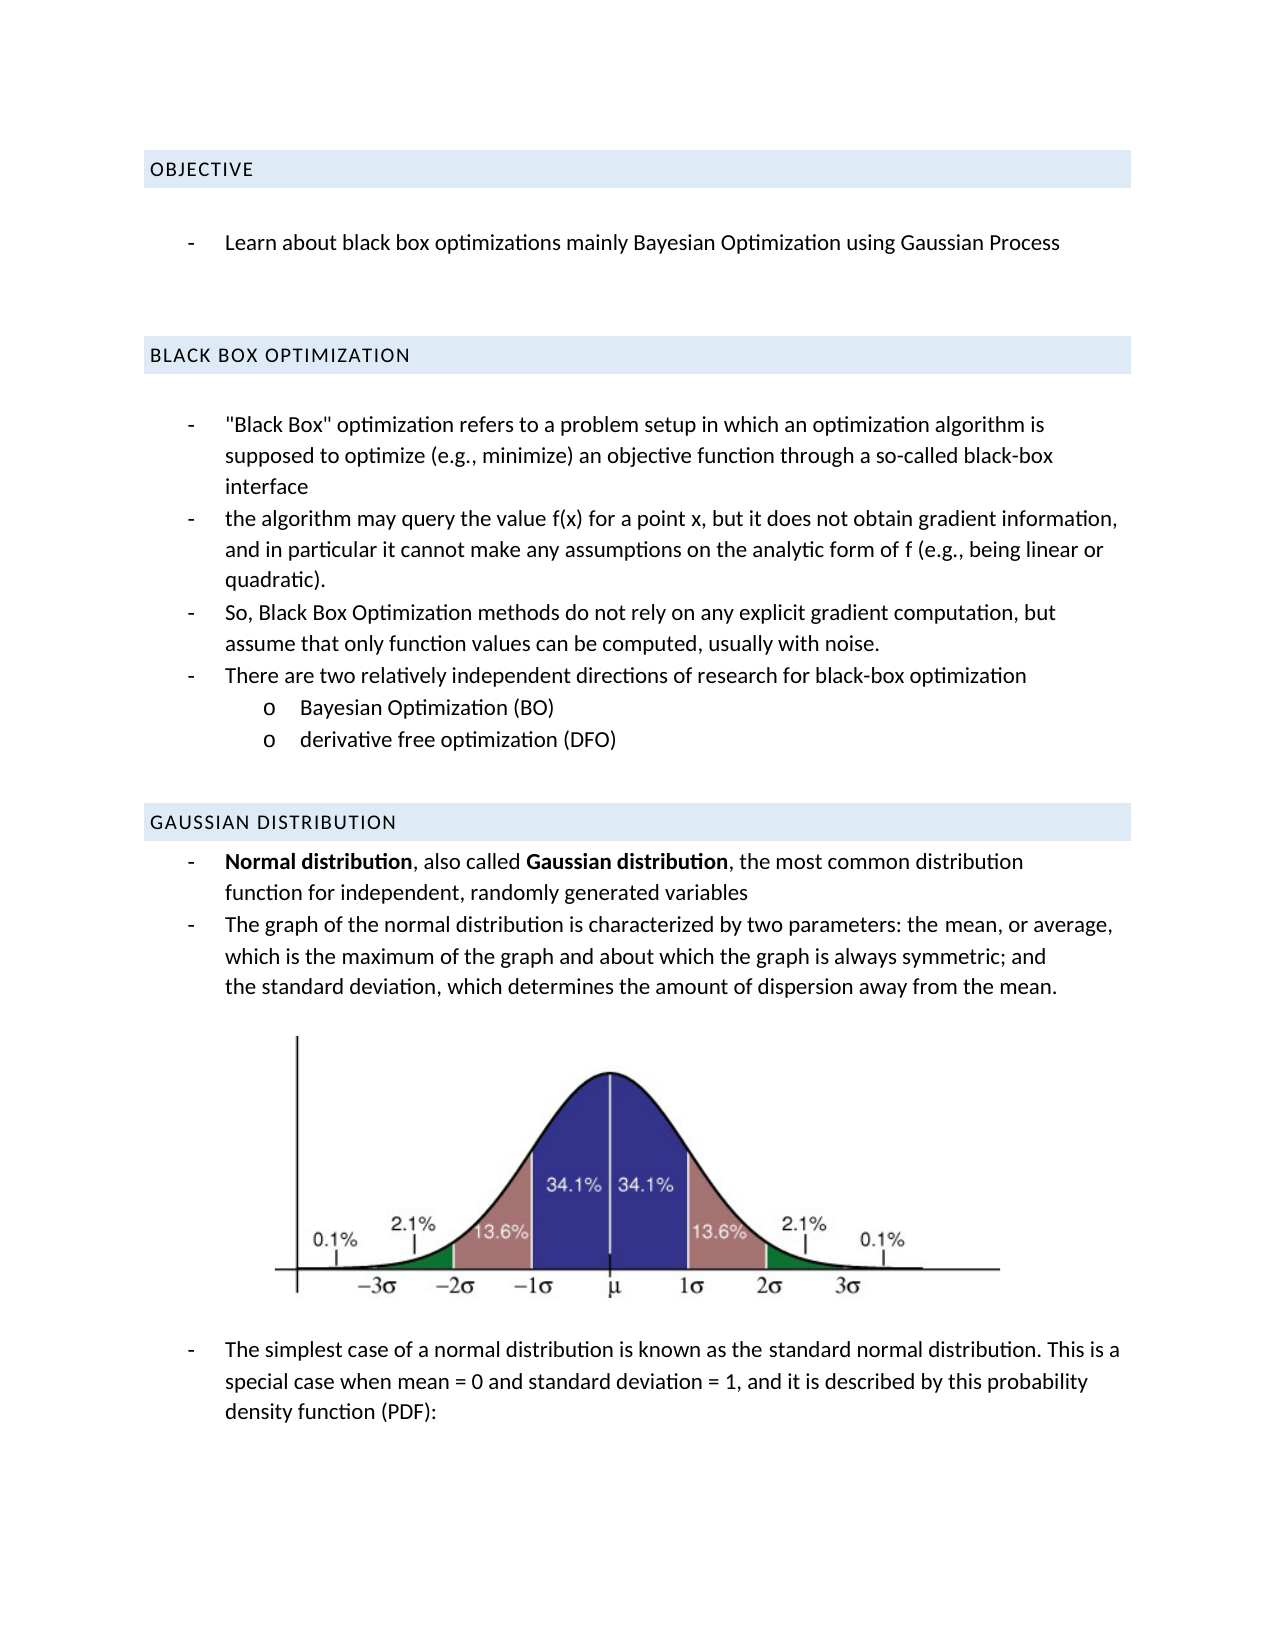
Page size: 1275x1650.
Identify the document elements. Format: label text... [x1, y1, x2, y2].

list The graph of the normal distribution is characterized by two parameters: the mean, or average, which is the maximum of the graph and about which the graph is always symmetric; and the standard deviation, which determines the amount of dispersion away from the mean. [187, 908, 1125, 1000]
subtitle Objective [150, 156, 1125, 182]
list There are two relatively independent directions of research for black-box optimization [187, 659, 1125, 691]
list derivative free optimization (DFO) [262, 725, 1125, 754]
list The simplest case of a normal distribution is known as the standard normal distribution. This is a special case when mean = 0 and standard deviation = 1, and it is described by this probability density function (PDF): [187, 1333, 1125, 1425]
list the algorithm may query the value f(x) for a point x, but it does not obtain gradient information, and in particular it cannot make any assumptions on the analytic form of f (e.g., being linear or quadratic). [187, 502, 1125, 594]
list Bayesian Optimization (BO) [262, 693, 1125, 722]
picture [274, 1036, 1001, 1298]
list "Black Box" optimization refers to a problem setup in which an optimization algorithm is supposed to optimize (e.g., minimize) an objective function through a so-called black-box interface [187, 408, 1125, 500]
subtitle Gaussian Distribution [150, 809, 1125, 835]
list So, Black Box Optimization methods do not rely on any explicit gradient computation, but assume that only function values can be computed, usually with noise. [187, 596, 1125, 657]
subtitle Black Box Optimization [150, 343, 1125, 368]
list Normal distribution, also called Gaussian distribution, the most common distribution function for independent, randomly generated variables [187, 845, 1125, 906]
list Learn about black box optimizations mainly Bayesian Optimization using Gaussian Process [187, 225, 1125, 257]
